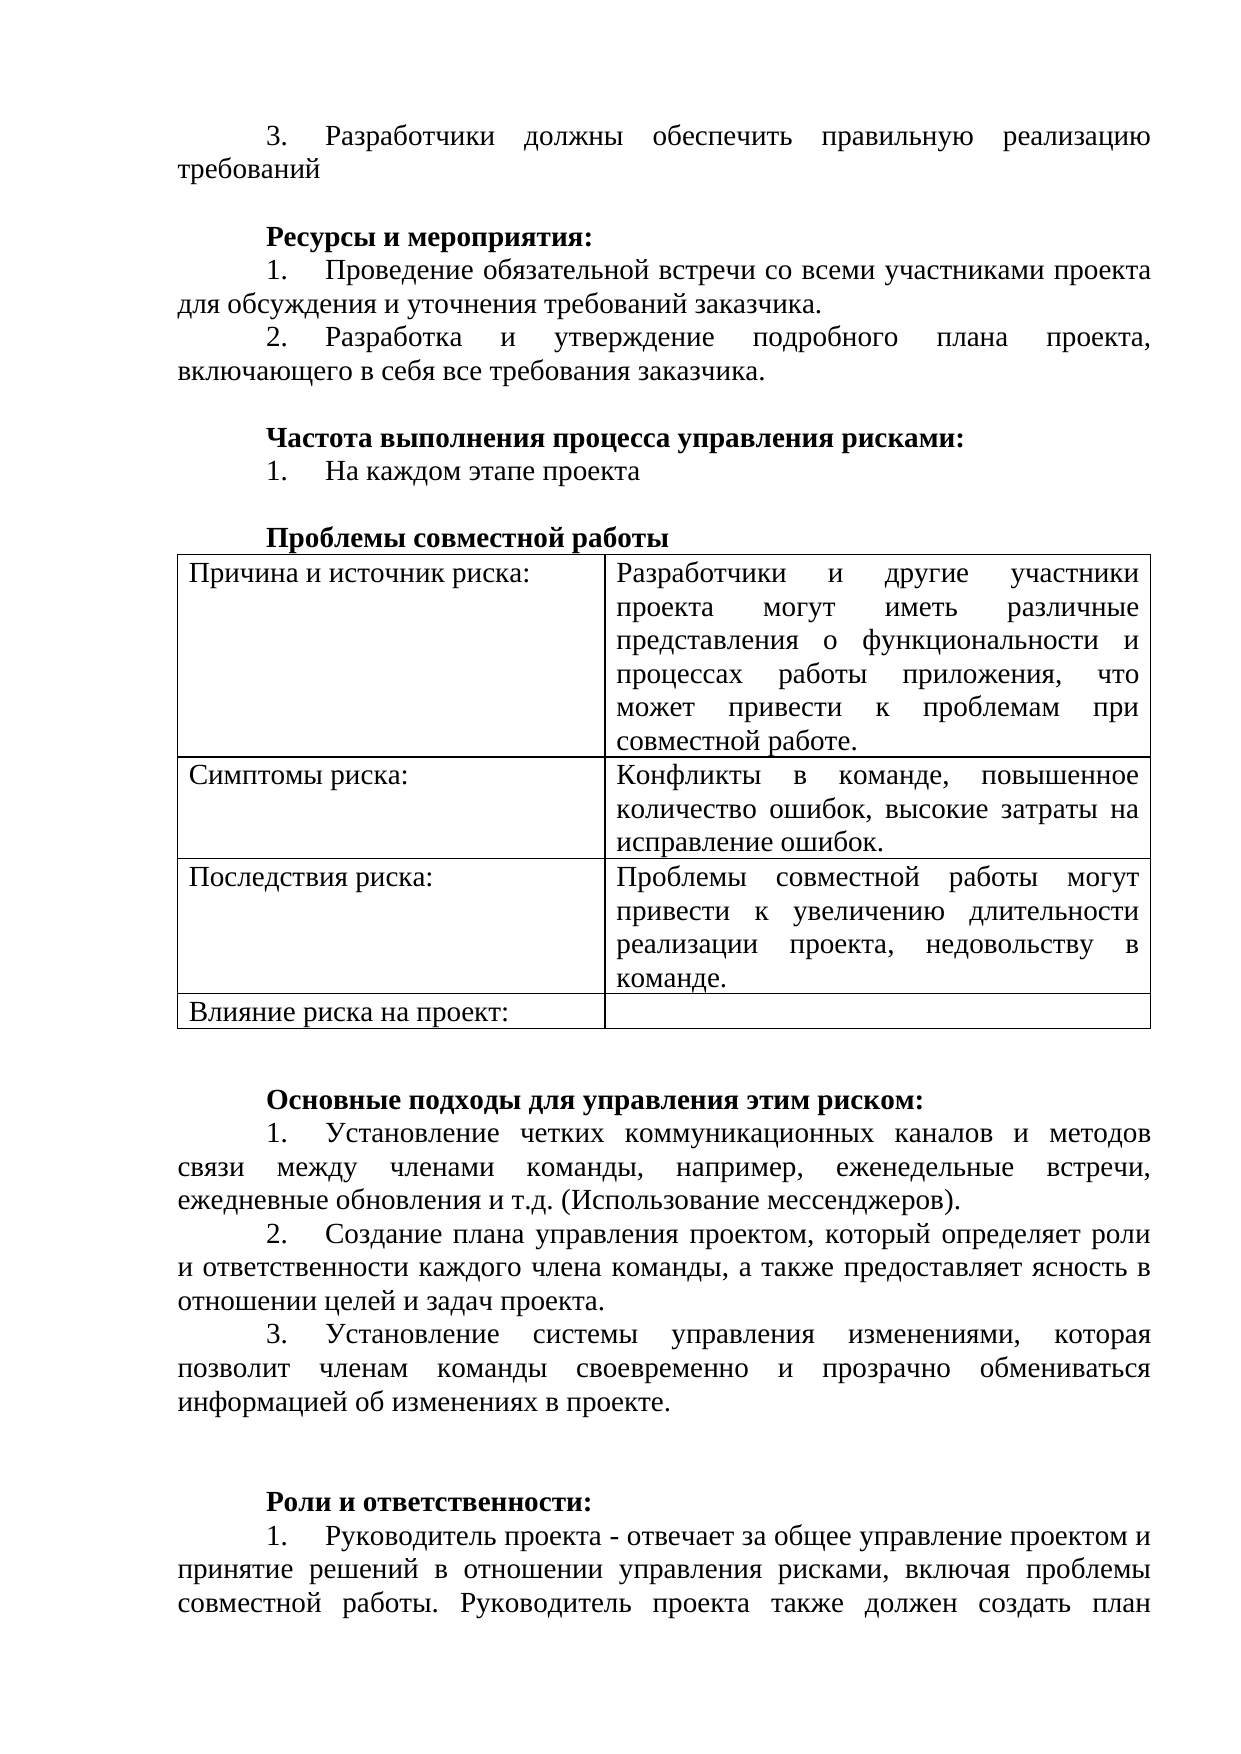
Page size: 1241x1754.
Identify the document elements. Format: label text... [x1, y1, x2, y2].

list Разработчики должны обеспечить правильную реализацию требований [177, 118, 1152, 185]
table_cell Конфликты в команде, повышенное количество ошибок, высокие затраты на исправление ошибок. [606, 758, 1150, 858]
table_cell Последствия риска: [178, 859, 604, 993]
table_header Причина и источник риска: [178, 555, 604, 756]
text Частота выполнения процесса управления рисками: [177, 420, 1152, 453]
table_header Разработчики и другие участники проекта могут иметь различные представления о функциональности и процессах работы приложения, что может привести к проблемам при совместной работе. [606, 555, 1150, 756]
text Роли и ответственности: [177, 1484, 1152, 1518]
table_cell Влияние риска на проект: [178, 994, 604, 1028]
text Ресурсы и мероприятия: [177, 219, 1152, 252]
table_cell [606, 994, 1150, 1028]
list Создание плана управления проектом, который определяет роли и ответственности каждого члена команды, а также предоставляет ясность в отношении целей и задач проекта. [177, 1216, 1152, 1317]
text Проблемы совместной работы [177, 521, 1152, 554]
table_cell Проблемы совместной работы могут привести к увеличению длительности реализации проекта, недовольству в команде. [606, 859, 1150, 993]
list Разработка и утверждение подробного плана проекта, включающего в себя все требования заказчика. [177, 319, 1152, 386]
text Основные подходы для управления этим риском: [177, 1082, 1152, 1115]
list Установление системы управления изменениями, которая позволит членам команды своевременно и прозрачно обмениваться информацией об изменениях в проекте. [177, 1317, 1152, 1417]
list Проведение обязательной встречи со всеми участниками проекта для обсуждения и уточнения требований заказчика. [177, 252, 1152, 319]
table_cell Симптомы риска: [178, 758, 604, 858]
list На каждом этапе проекта [177, 453, 1152, 487]
list Установление четких коммуникационных каналов и методов связи между членами команды, например, еженедельные встречи, ежедневные обновления и т.д. (Использование мессенджеров). [177, 1115, 1152, 1216]
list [177, 1518, 1152, 1618]
